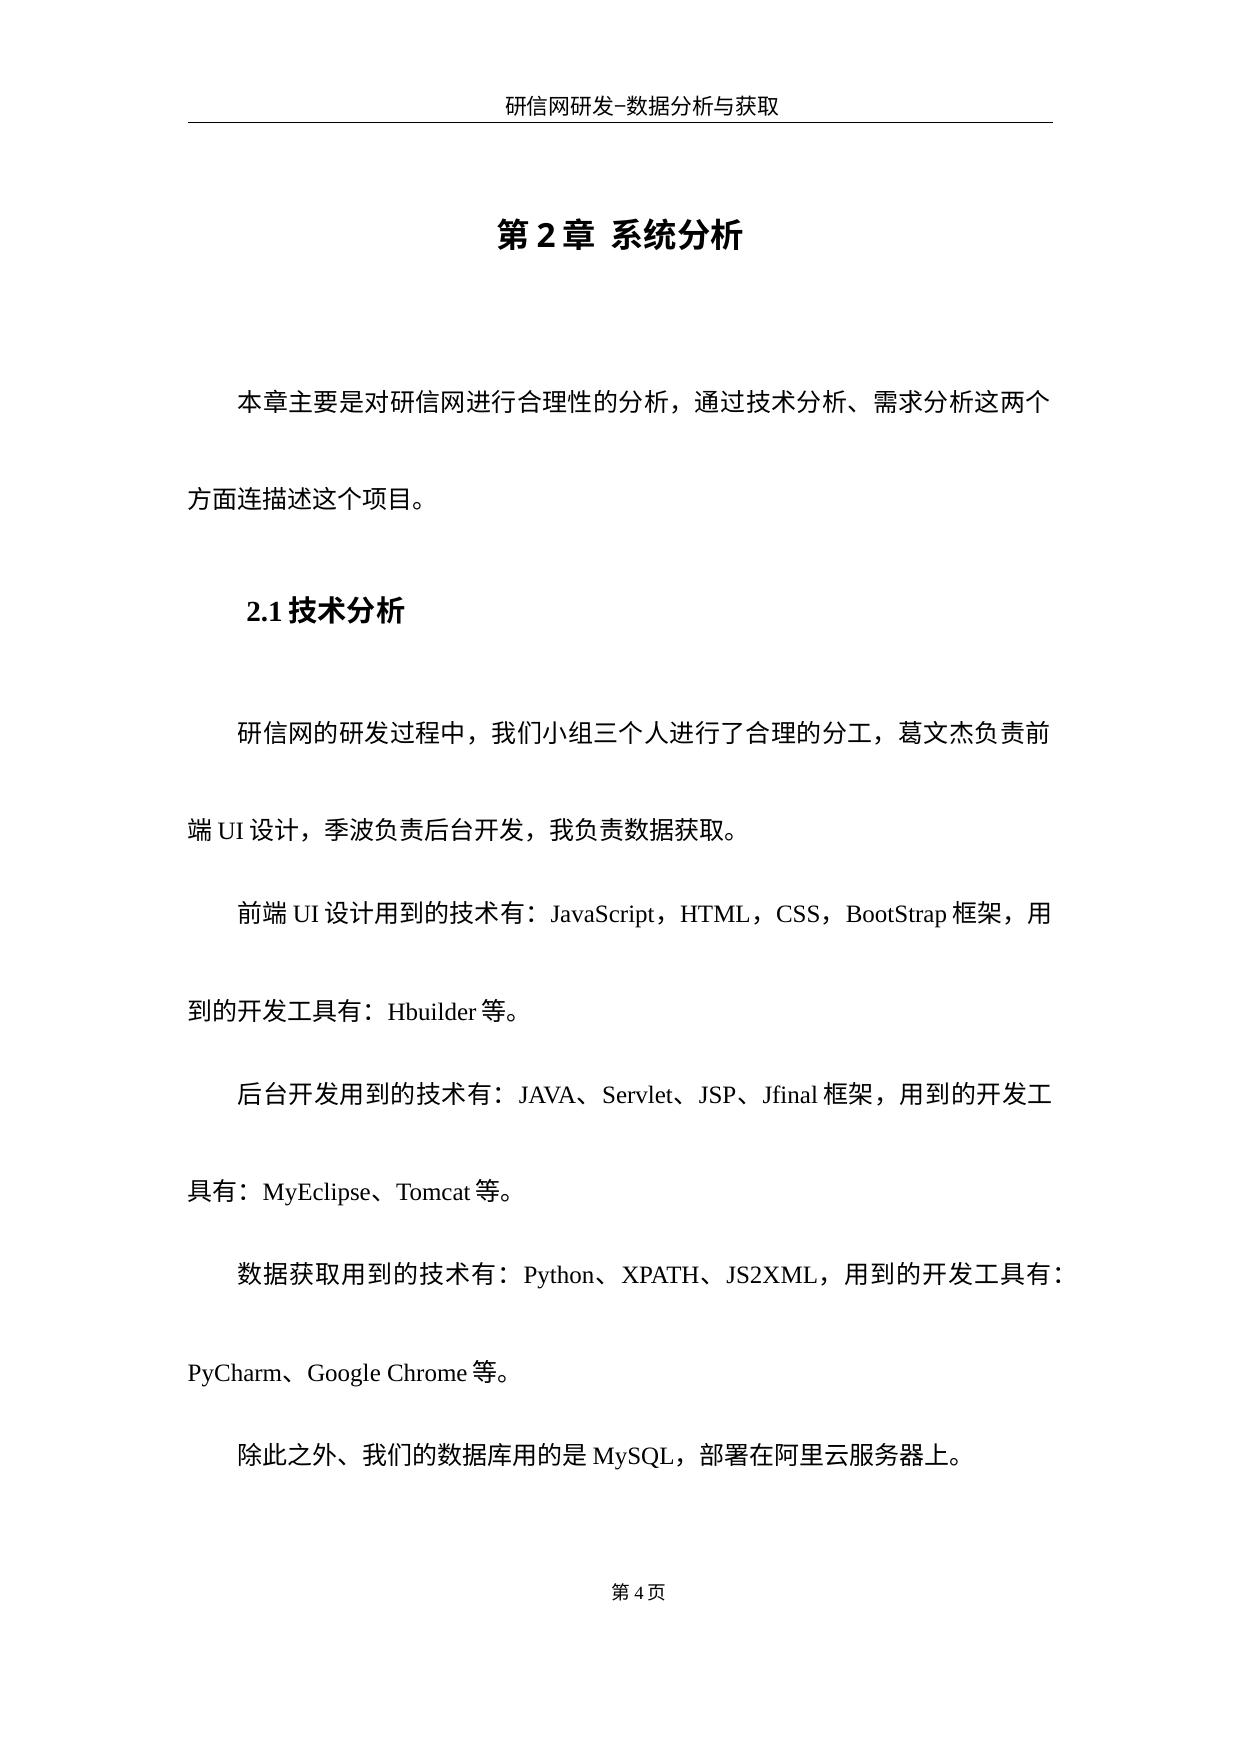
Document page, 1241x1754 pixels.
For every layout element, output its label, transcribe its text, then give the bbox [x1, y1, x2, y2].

text 本章主要是对研信网进行合理性的分析，通过技术分析、需求分析这两个方面连描述这个项目。 [187, 368, 1053, 531]
subtitle 2.1技术分析 [187, 576, 1053, 641]
text 除此之外、我们的数据库用的是MySQL，部署在阿里云服务器上。 [187, 1421, 1053, 1486]
text 数据获取用到的技术有：Python、XPATH、JS2XML，用到的开发工具有：PyCharm、Google Chrome等。 [187, 1241, 1053, 1403]
text 后台开发用到的技术有：JAVA、Servlet、JSP、Jfinal框架，用到的开发工具有：MyEclipse、Tomcat等。 [187, 1060, 1053, 1222]
subtitle 第2章 系统分析 [187, 200, 1053, 265]
text 研信网的研发过程中，我们小组三个人进行了合理的分工，葛文杰负责前端UI设计，季波负责后台开发，我负责数据获取。 [187, 699, 1053, 861]
text 前端UI设计用到的技术有：JavaScript，HTML，CSS，BootStrap框架，用到的开发工具有：Hbuilder等。 [187, 879, 1053, 1042]
